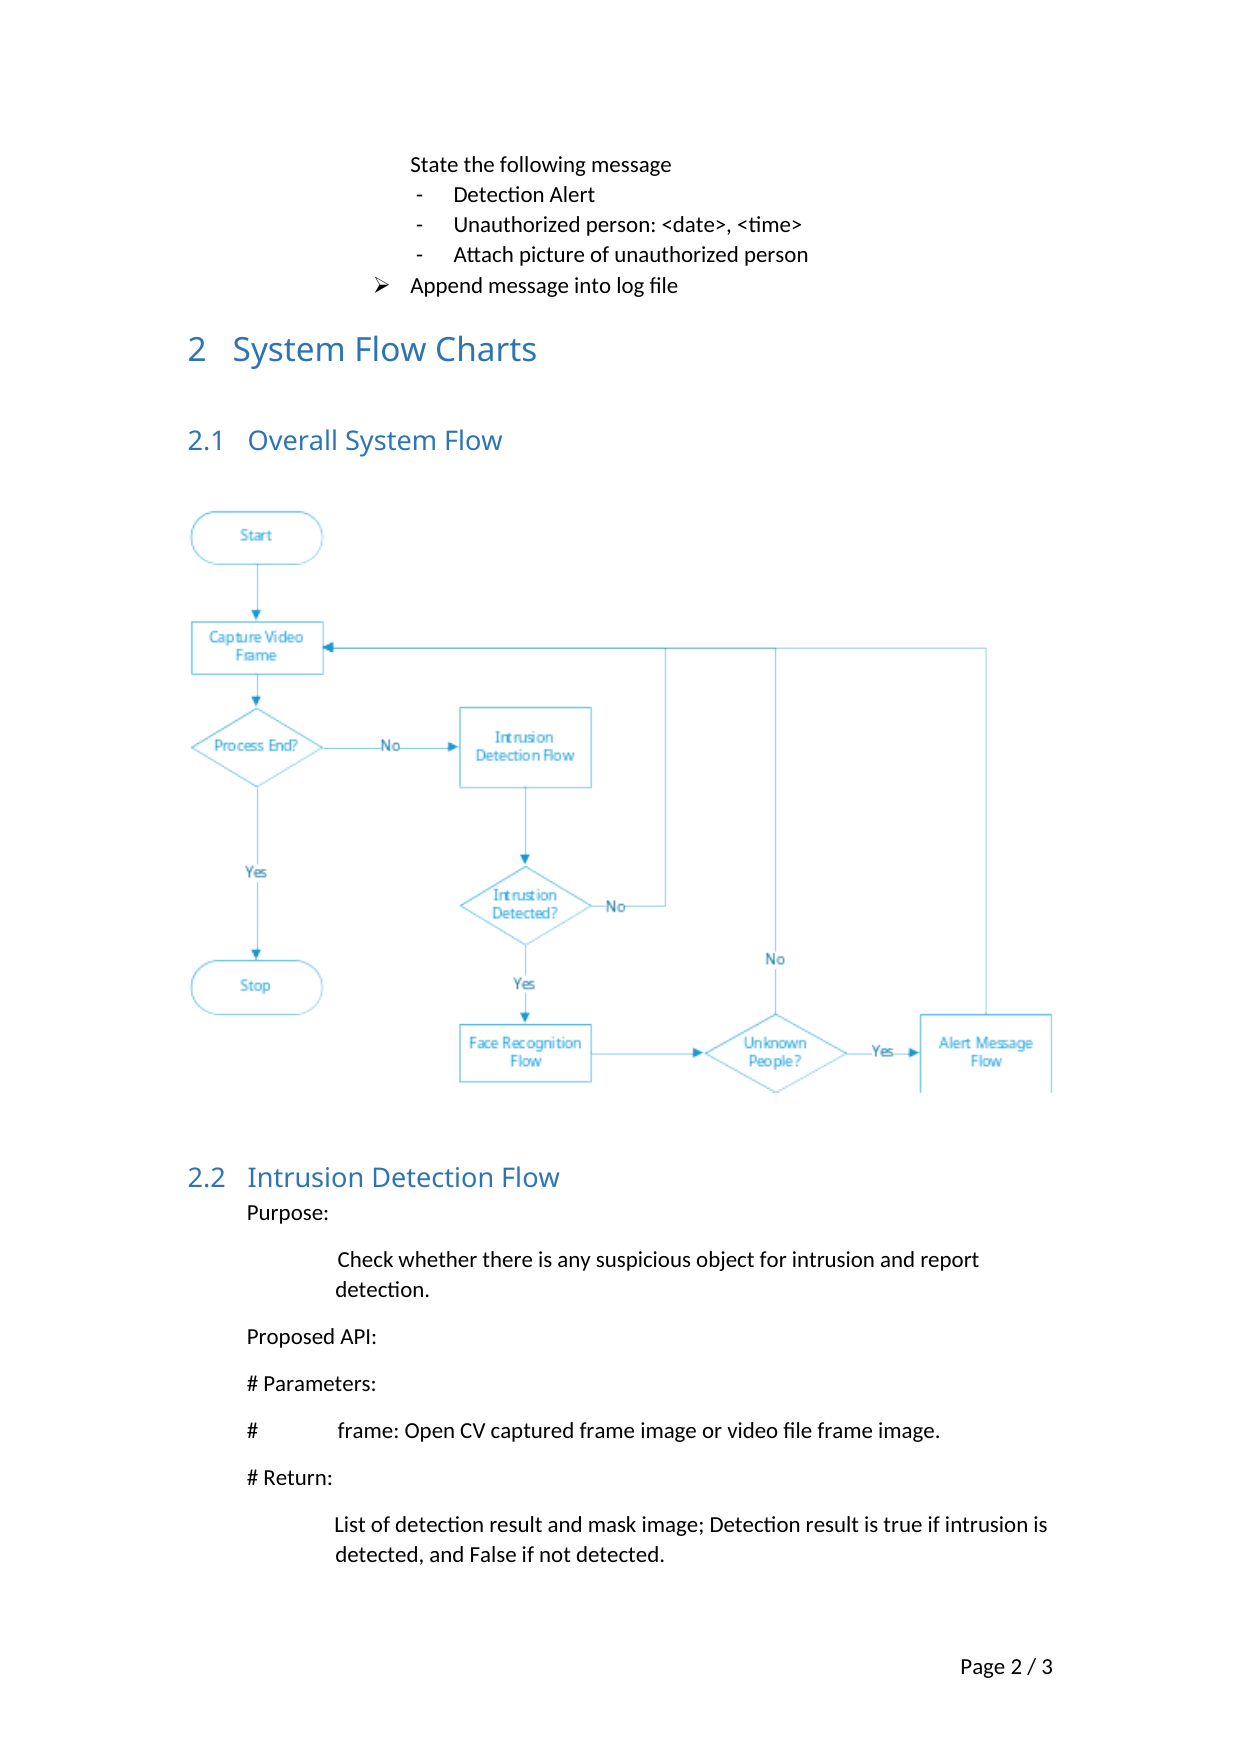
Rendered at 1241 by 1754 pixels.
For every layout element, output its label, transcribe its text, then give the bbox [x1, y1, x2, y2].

list Detection Alert [416, 180, 1053, 208]
subtitle Overall System Flow [187, 422, 1053, 459]
subtitle System Flow Charts [187, 326, 1053, 371]
text List of detection result and mask image; Detection result is true if intrusion is detected, and False if not detected. [334, 1510, 1053, 1568]
text Proposed API: [247, 1322, 1053, 1350]
list State the following message [410, 150, 1053, 178]
text # Parameters: [247, 1369, 1053, 1397]
list Unauthorized person: <date>, <time> [416, 210, 1053, 238]
list Attach picture of unauthorized person [416, 241, 1053, 269]
list Append message into log file [373, 271, 1053, 299]
text # Return: [247, 1463, 1053, 1491]
text Check whether there is any suspicious object for intrusion and report detection. [335, 1245, 1053, 1303]
text # frame: Open CV captured frame image or video file frame image. [247, 1416, 1053, 1444]
subtitle Intrusion Detection Flow [187, 1159, 1053, 1196]
text Purpose: [247, 1198, 1053, 1226]
